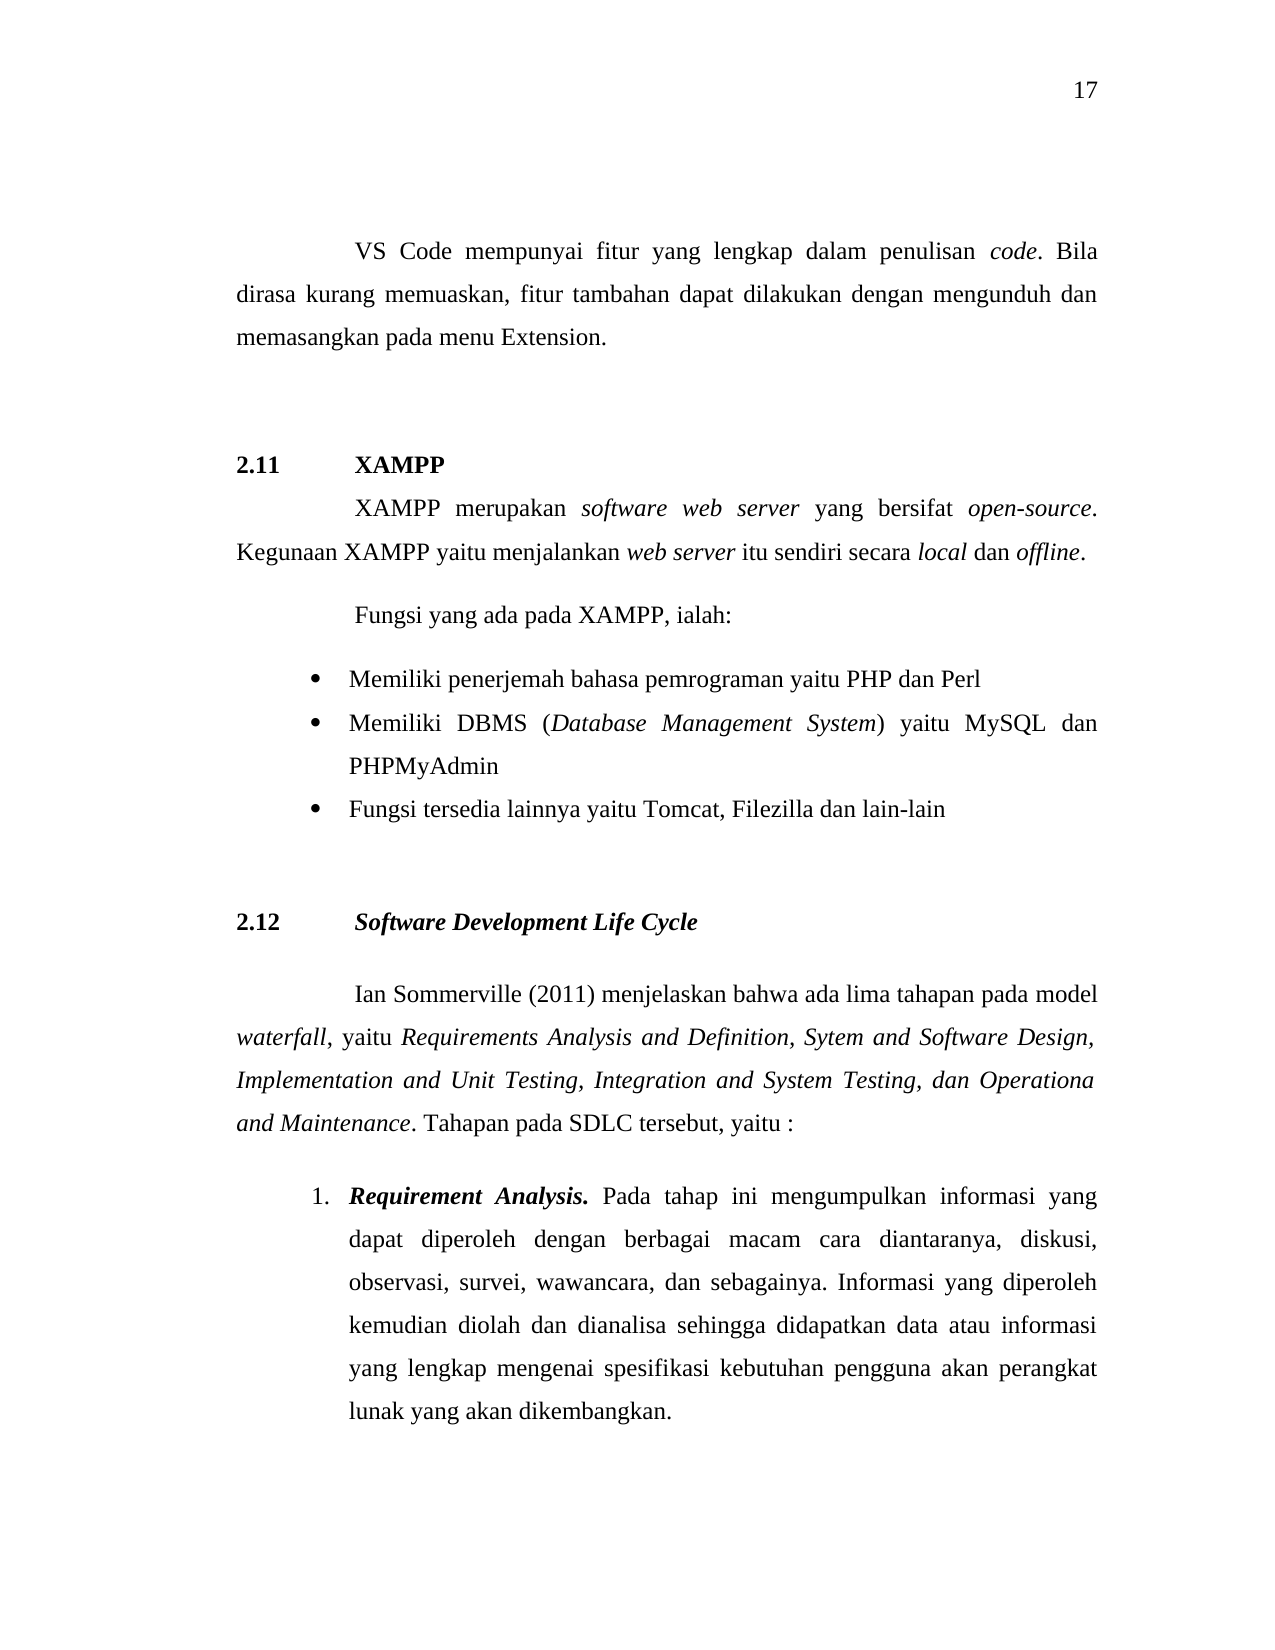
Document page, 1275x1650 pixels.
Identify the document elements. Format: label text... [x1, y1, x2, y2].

text 2.12 Software Development Life Cycle [236, 907, 1098, 936]
list Requirement Analysis. Pada tahap ini mengumpulkan informasi yang dapat diperoleh dengan berbagai macam cara diantaranya, diskusi, observasi, survei, wawancara, dan sebagainya. Informasi yang diperoleh kemudian diolah dan dianalisa sehingga didapatkan data atau informasi yang lengkap mengenai spesifikasi kebutuhan pengguna akan perangkat lunak yang akan dikembangkan. [311, 1181, 1098, 1425]
list Fungsi tersedia lainnya yaitu Tomcat, Filezilla dan lain-lain [311, 794, 1098, 823]
text VS Code mempunyai fitur yang lengkap dalam penulisan code. Bila dirasa kurang memuaskan, fitur tambahan dapat dilakukan dengan mengunduh dan memasangkan pada menu Extension. [236, 236, 1098, 351]
list Memiliki penerjemah bahasa pemrograman yaitu PHP dan Perl [311, 664, 1098, 693]
list Memiliki DBMS (Database Management System) yaitu MySQL dan PHPMyAdmin [311, 708, 1098, 779]
text XAMPP merupakan software web server yang bersifat open-source. Kegunaan XAMPP yaitu menjalankan web server itu sendiri secara local dan offline. [236, 493, 1098, 565]
text Fungsi yang ada pada XAMPP, ialah: [236, 601, 1098, 629]
text Ian Sommerville (2011) menjelaskan bahwa ada lima tahapan pada model waterfall, yaitu Requirements Analysis and Definition, Sytem and Software Design, Implementation and Unit Testing, Integration and System Testing, dan Operationa and Maintenance. Tahapan pada SDLC tersebut, yaitu : [236, 979, 1098, 1137]
text 2.11 XAMPP [236, 450, 1098, 479]
